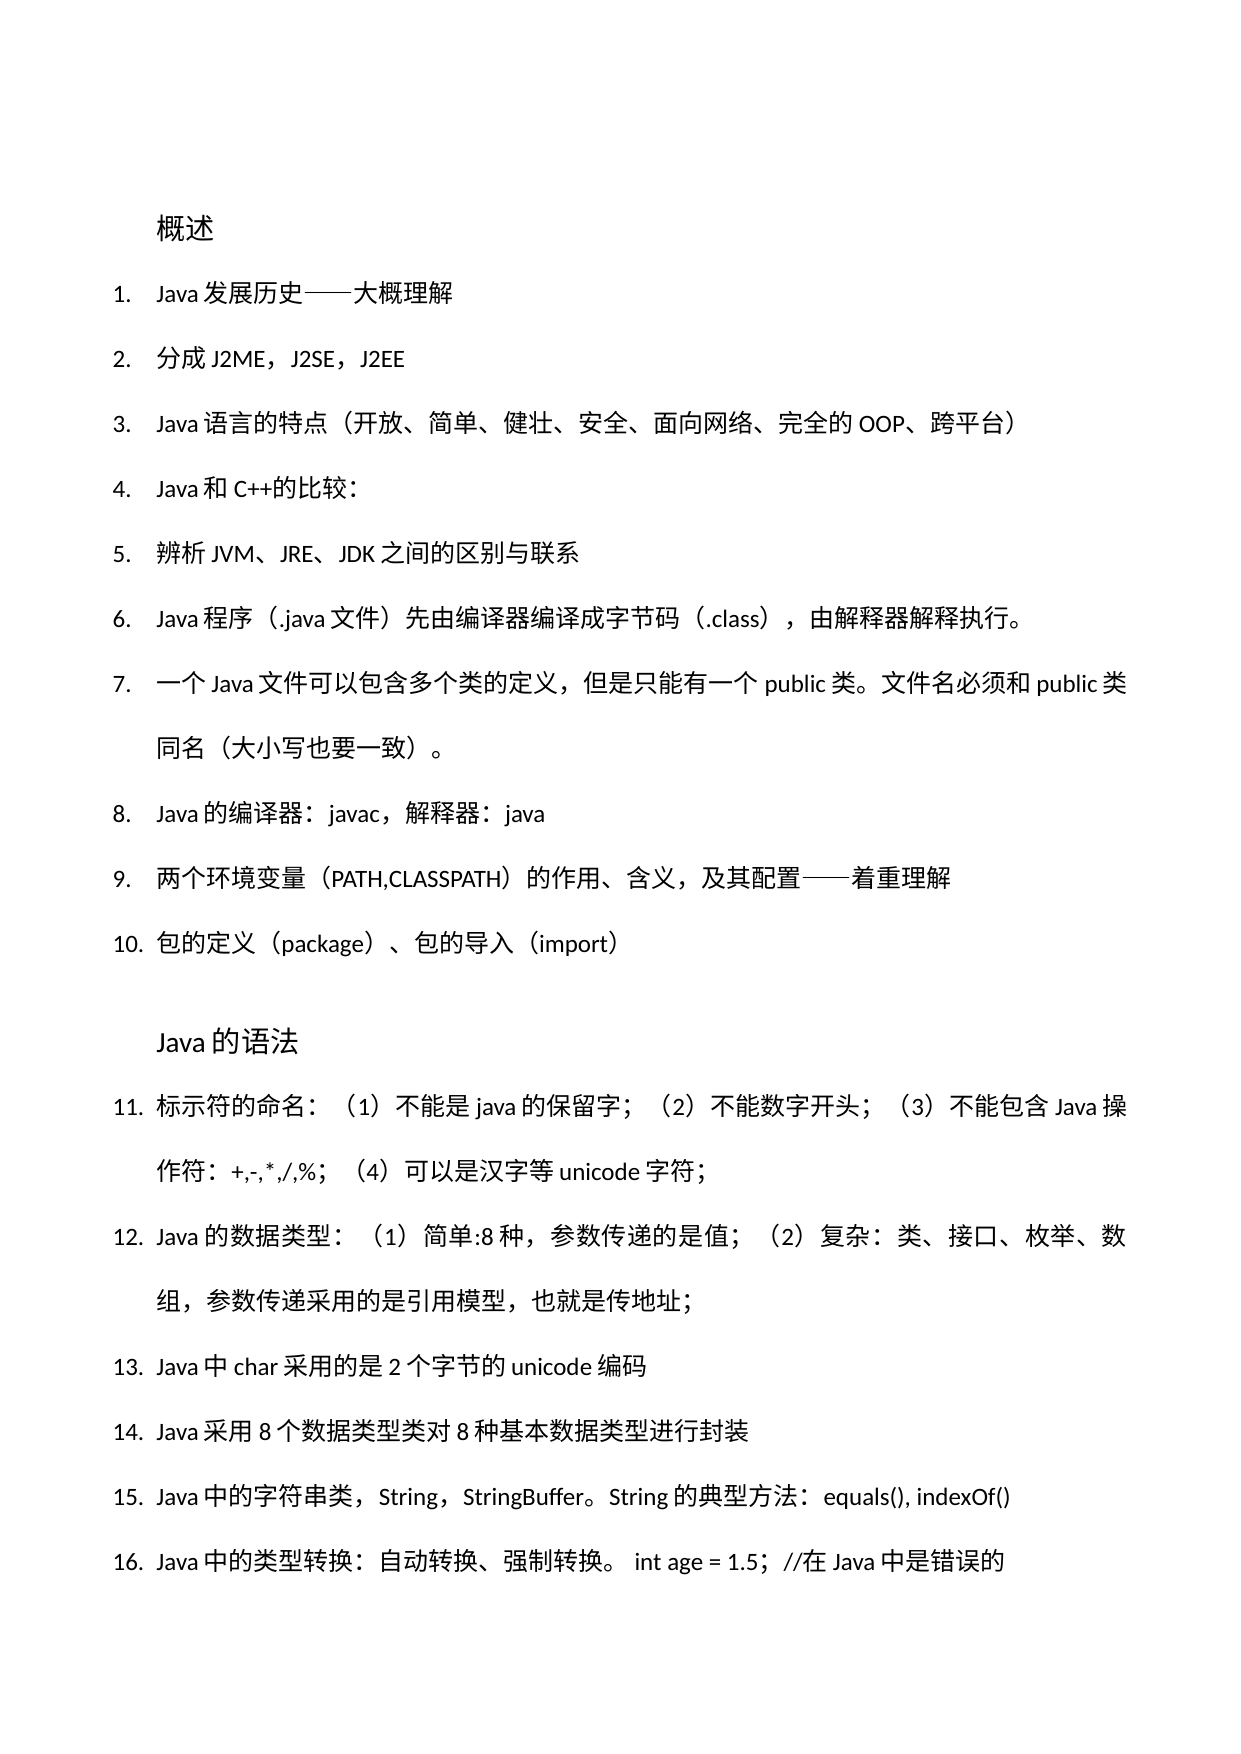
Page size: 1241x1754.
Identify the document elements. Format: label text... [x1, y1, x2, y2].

list 两个环境变量（PATH,CLASSPATH）的作用、含义，及其配置——着重理解 [112, 844, 1128, 909]
list Java和C++的比较： [112, 454, 1128, 519]
list 包的定义（package）、包的导入（import） [112, 909, 1128, 974]
list 分成J2ME，J2SE，J2EE [112, 324, 1128, 389]
list Java中char采用的是2个字节的unicode编码 [112, 1332, 1128, 1397]
list 一个Java文件可以包含多个类的定义，但是只能有一个public类。文件名必须和public类同名（大小写也要一致）。 [112, 649, 1128, 779]
list Java程序（.java文件）先由编译器编译成字节码（.class），由解释器解释执行。 [112, 584, 1128, 649]
list Java中的类型转换：自动转换、强制转换。 int age = 1.5；//在Java中是错误的 [112, 1527, 1128, 1592]
list Java的数据类型：（1）简单:8种，参数传递的是值；（2）复杂：类、接口、枚举、数组，参数传递采用的是引用模型，也就是传地址； [112, 1202, 1128, 1332]
list Java的语法 [156, 1007, 1128, 1072]
list 标示符的命名：（1）不能是java的保留字；（2）不能数字开头；（3）不能包含Java操作符：+,-,*,/,%；（4）可以是汉字等unicode字符； [112, 1072, 1128, 1202]
list Java语言的特点（开放、简单、健壮、安全、面向网络、完全的OOP、跨平台） [112, 389, 1128, 454]
list Java中的字符串类，String，StringBuffer。String的典型方法：equals(), indexOf() [112, 1462, 1128, 1527]
list 概述 [156, 194, 1128, 259]
list 辨析JVM、JRE、JDK之间的区别与联系 [112, 519, 1128, 584]
list Java的编译器：javac，解释器：java [112, 779, 1128, 844]
list Java采用8个数据类型类对8种基本数据类型进行封装 [112, 1397, 1128, 1462]
list Java发展历史——大概理解 [112, 259, 1128, 324]
